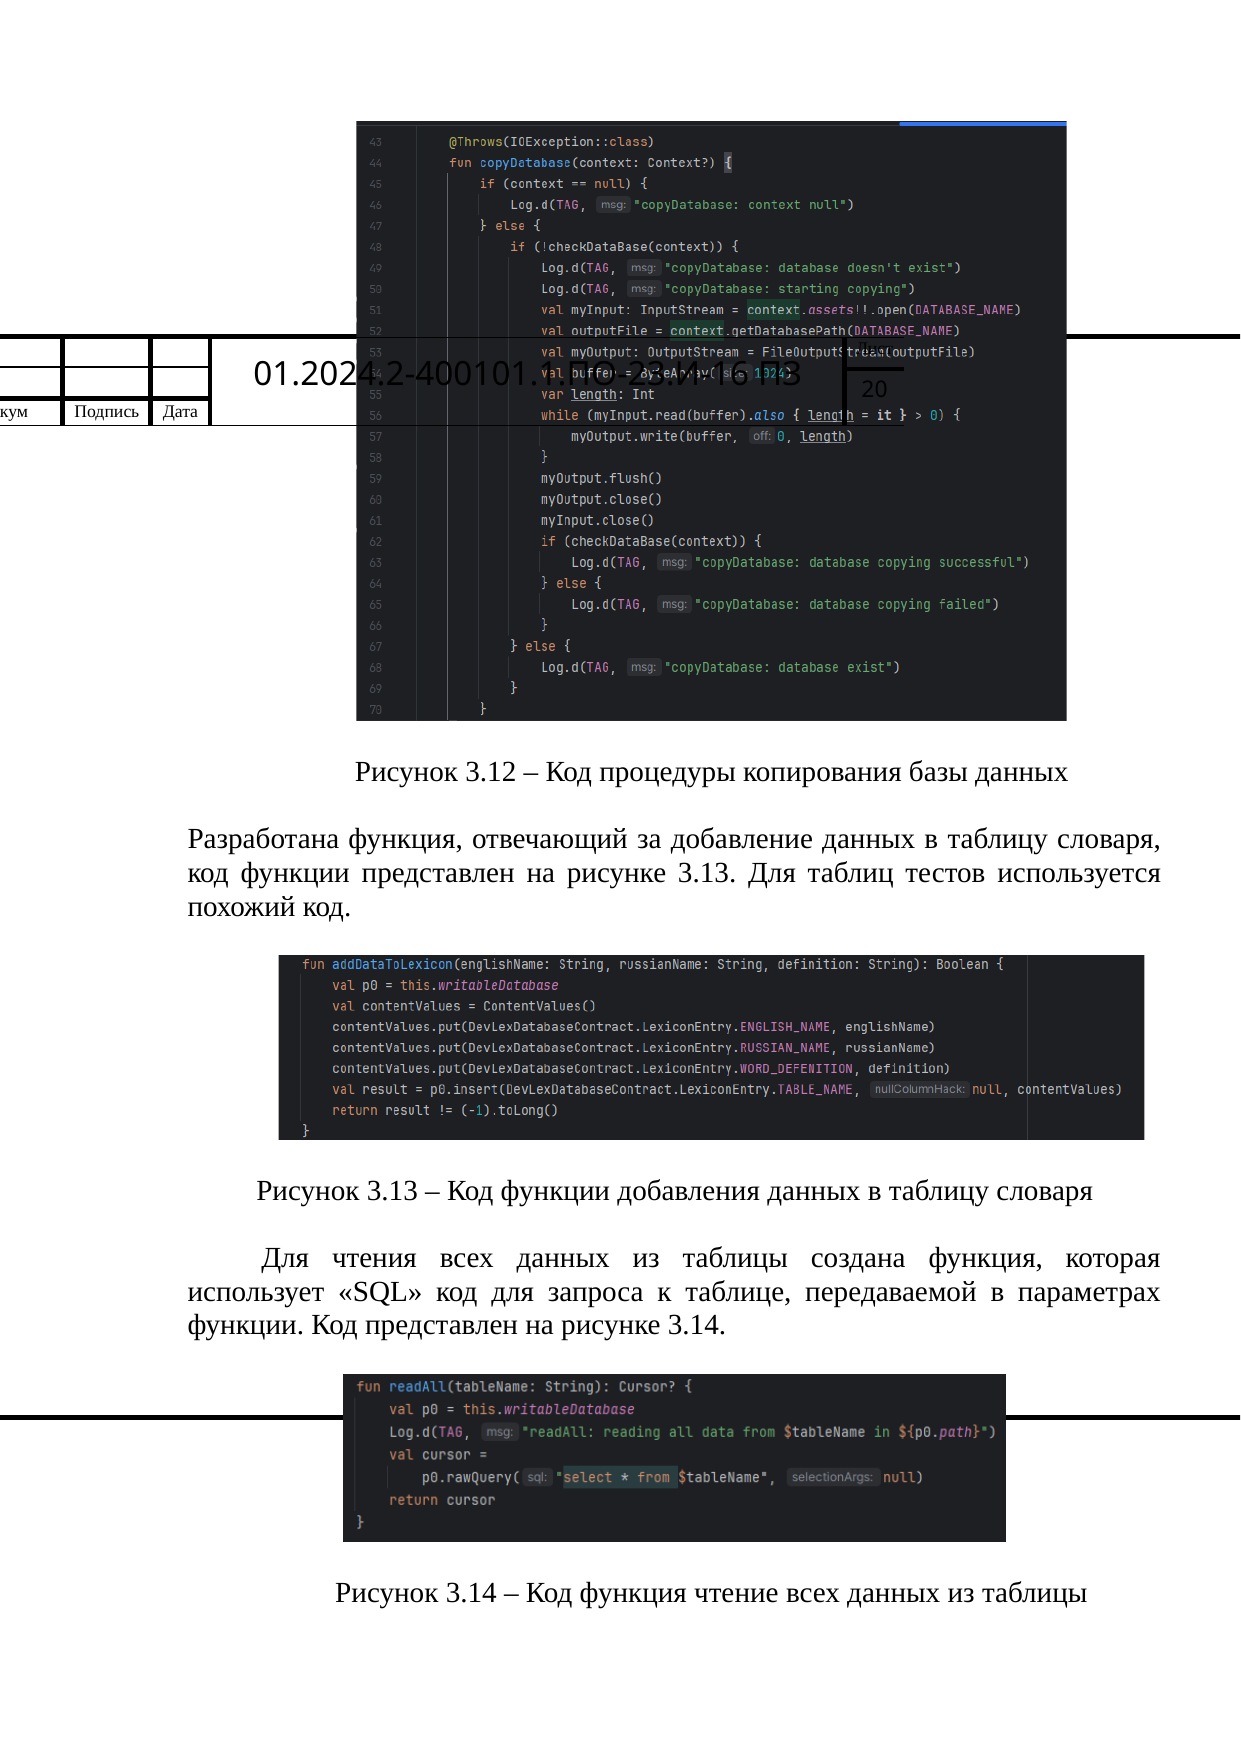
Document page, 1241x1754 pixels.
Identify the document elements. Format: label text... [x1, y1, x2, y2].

picture [343, 1374, 1006, 1542]
picture [278, 955, 1145, 1140]
text Рисунок 3.12 – Код процедуры копирования базы данных [187, 754, 1162, 788]
picture [356, 338, 842, 425]
text Рисунок 3.13 – Код функции добавления данных в таблицу словаря [187, 1173, 1162, 1207]
picture [356, 121, 1067, 721]
text Разработана функция, отвечающий за добавление данных в таблицу словаря, код функции представлен на рисунке 3.13. Для таблиц тестов используется похожий код. [187, 822, 1162, 922]
text Для чтения всех данных из таблицы создана функция, которая использует «SQL» код для запроса к таблице, передаваемой в параметрах функции. Код представлен на рисунке 3.14. [187, 1240, 1162, 1341]
text Рисунок 3.14 – Код функция чтение всех данных из таблицы [187, 1575, 1162, 1608]
